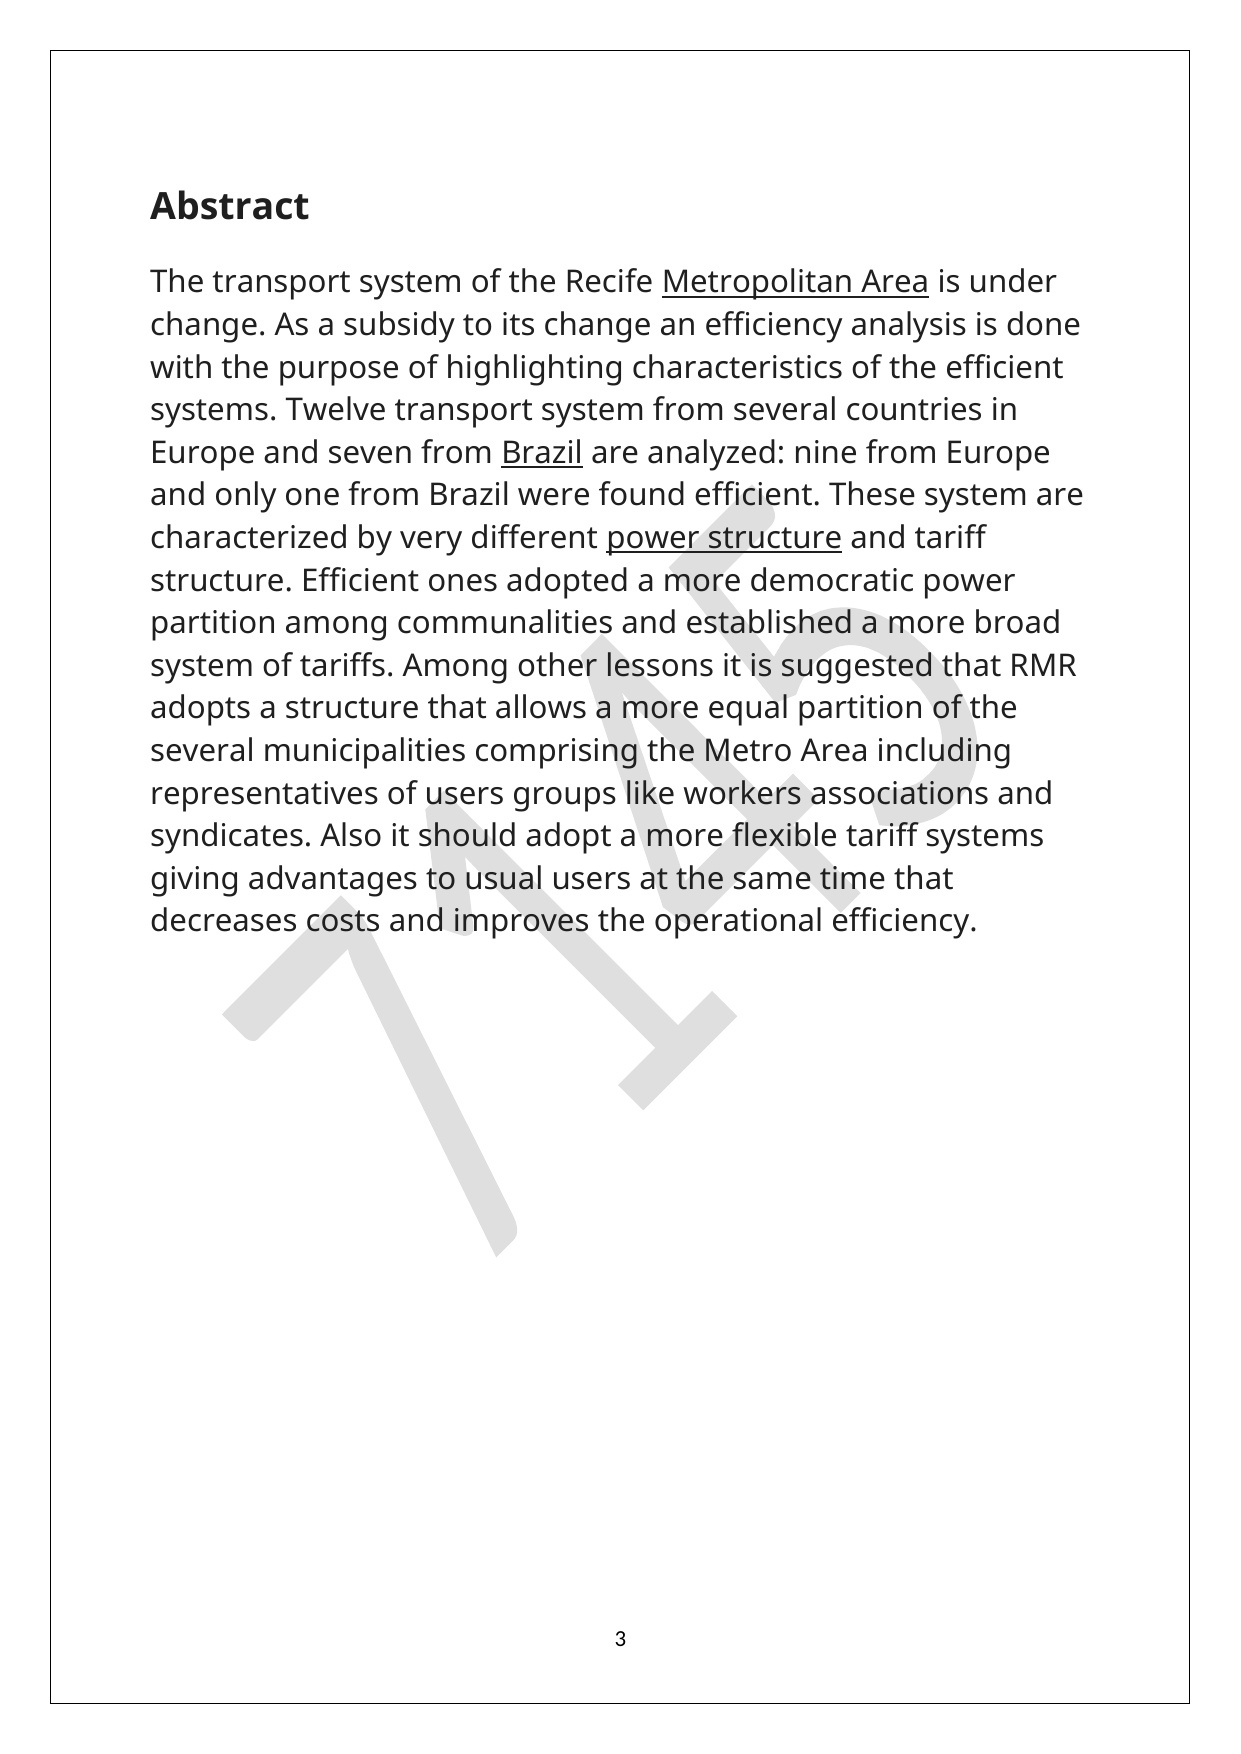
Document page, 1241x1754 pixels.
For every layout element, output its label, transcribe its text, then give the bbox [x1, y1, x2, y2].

text The transport system of the Recife Metropolitan Area is under change. As a subsidy to its change an efficiency analysis is done with the purpose of highlighting characteristics of the efficient systems. Twelve transport system from several countries in Europe and seven from Brazil are analyzed: nine from Europe and only one from Brazil were found efficient. These system are characterized by very different power structure and tariff structure. Efficient ones adopted a more democratic power partition among communalities and established a more broad system of tariffs. Among other lessons it is suggested that RMR adopts a structure that allows a more equal partition of the several municipalities comprising the Metro Area including representatives of users groups like workers associations and syndicates. Also it should adopt a more flexible tariff systems giving advantages to usual users at the same time that decreases costs and improves the operational efficiency. [150, 259, 1090, 941]
text Abstract [150, 179, 1090, 230]
